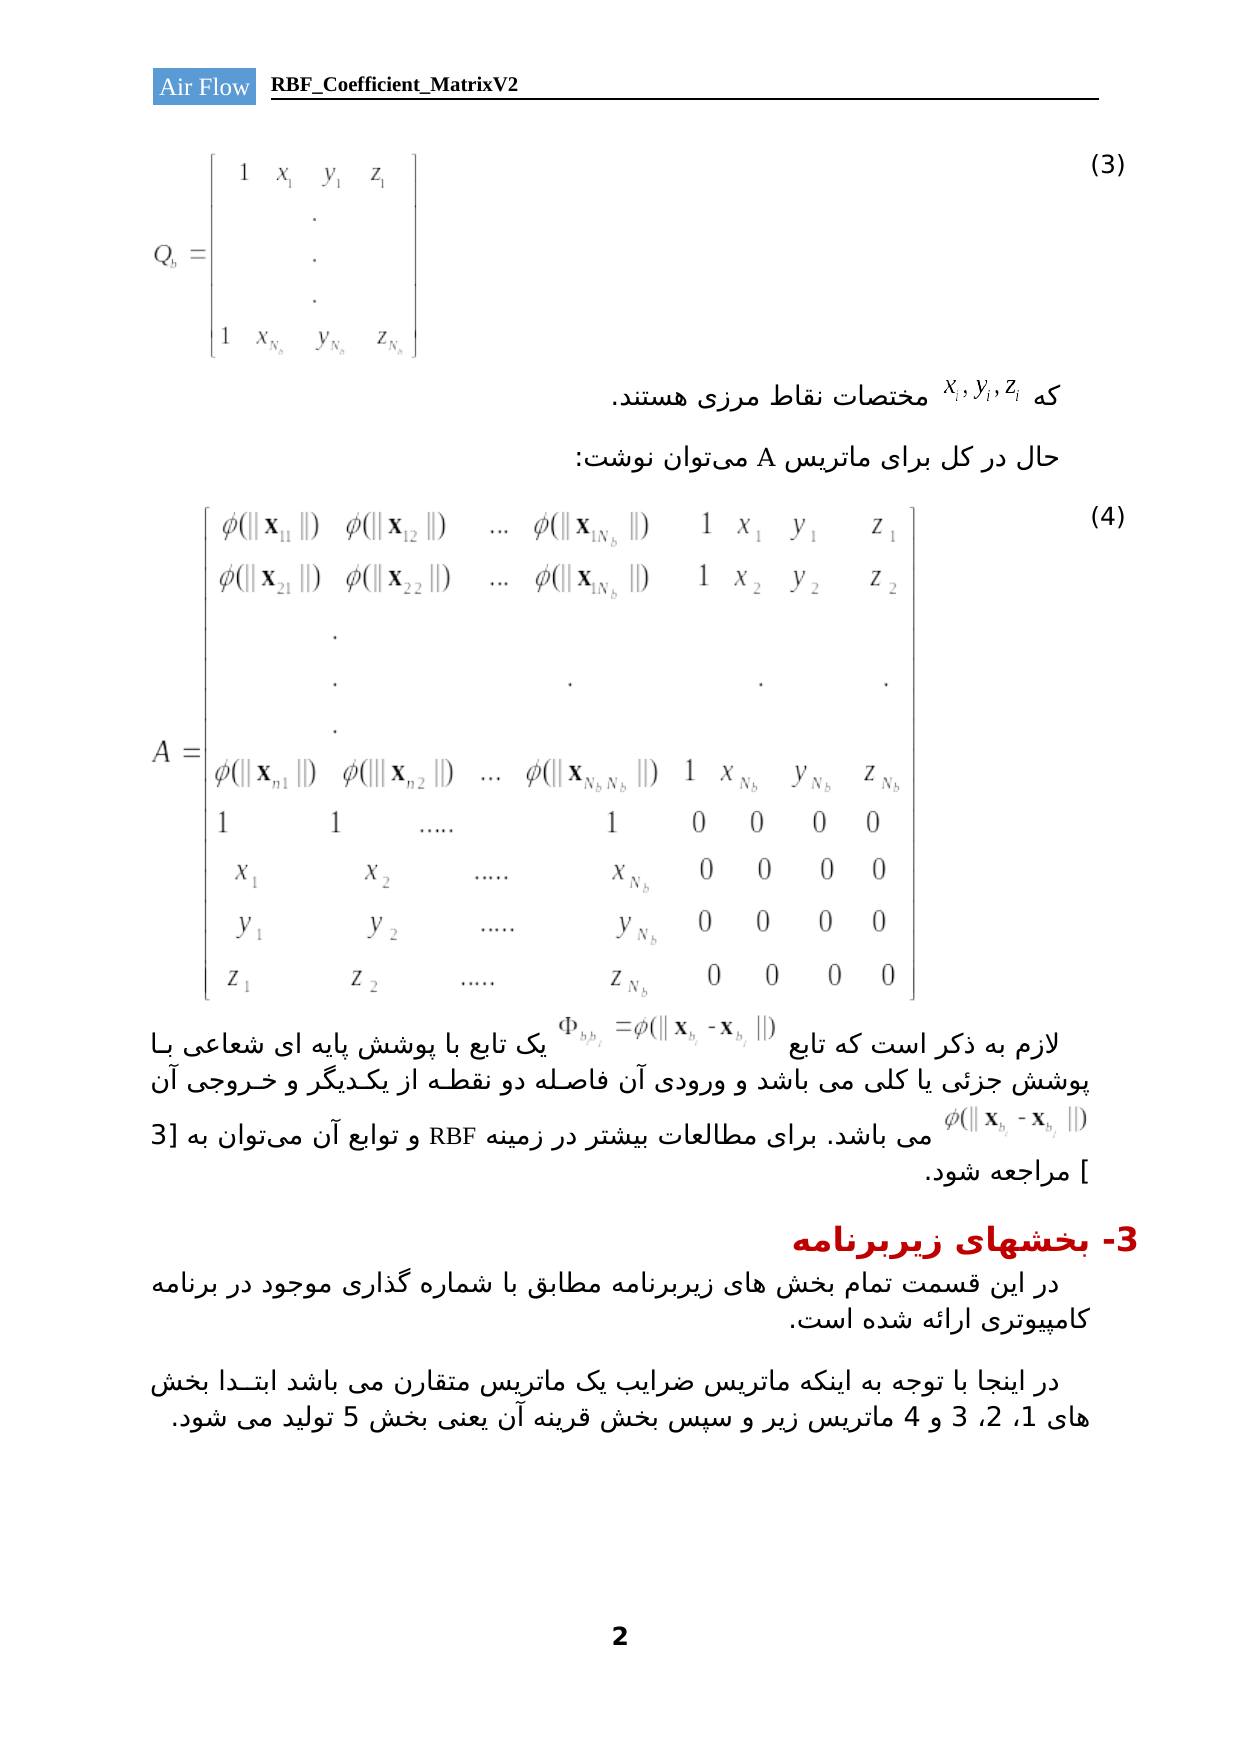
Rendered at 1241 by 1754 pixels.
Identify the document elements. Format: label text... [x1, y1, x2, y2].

text در این قسمت تمام بخش های زیربرنامه مطابق با شماره گذاری موجود در برنامه کامپیوتری ارائه شده است. [150, 1267, 1090, 1335]
table_header [139, 503, 1022, 1007]
text لازم به ذکر است که تابع یک تابع با پوشش پایه ای شعاعی با پوشش جزئی یا کلی می باشد و ورودی آن فاصله دو نقطه از یکدیگر و خروجی آن می باشد. برای مطالعات بیشتر در زمینه RBF و توابع آن می‌توان به مراجعه شود. [150, 1009, 1090, 1187]
text در اینجا با توجه به اینکه ماتریس ضرایب یک ماتریس متقارن می باشد ابتدا بخش های 1، 2، 3 و 4 ماتریس زیر و سپس بخش قرینه آن یعنی بخش 5 تولید می شود. [150, 1365, 1090, 1433]
text حال در کل برای ماتریس A می‌توان نوشت: [150, 441, 1090, 473]
text که مختصات نقاط مرزی هستند. [150, 366, 1090, 412]
table_header [1022, 150, 1101, 364]
table_header [139, 150, 1022, 364]
text بخشهای زیربرنامه [150, 1221, 1090, 1260]
table_header [1022, 503, 1101, 1007]
